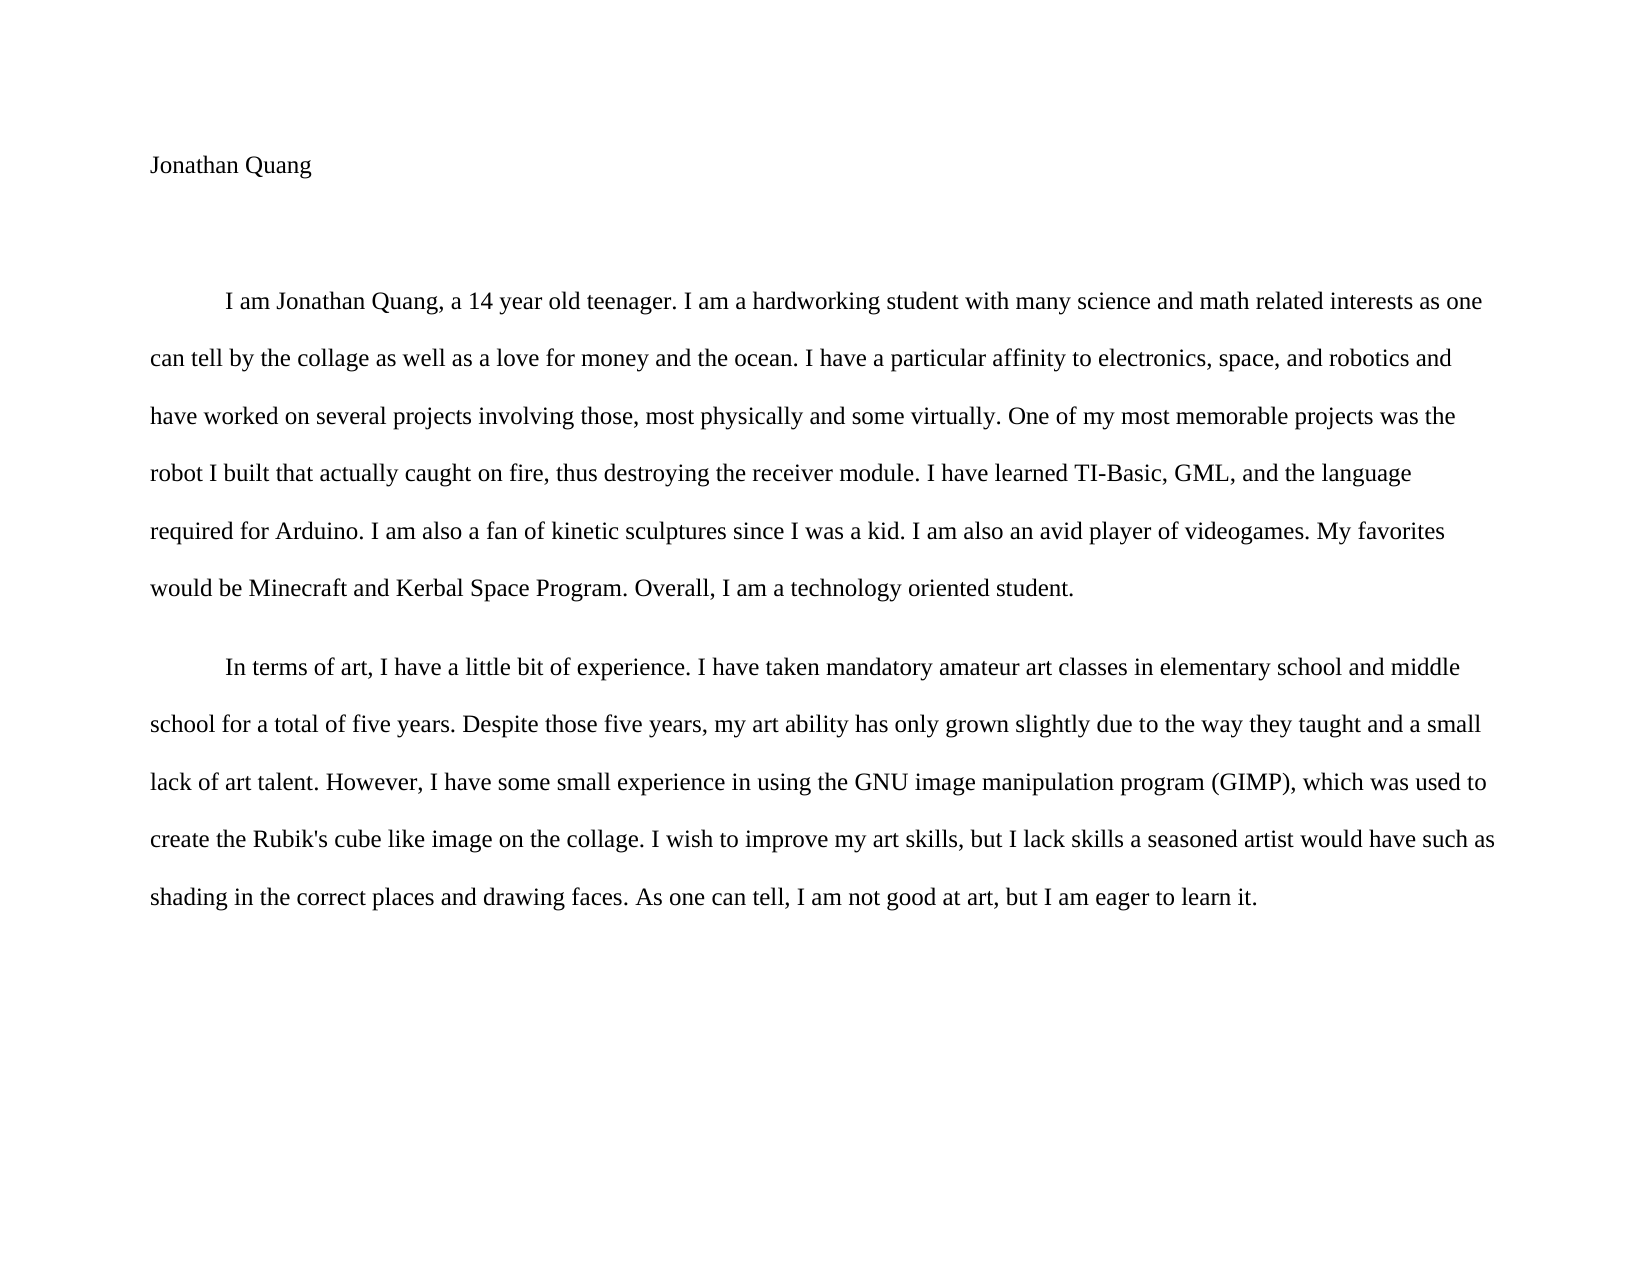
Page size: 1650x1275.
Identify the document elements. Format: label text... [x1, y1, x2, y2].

text In terms of art, I have a little bit of experience. I have taken mandatory amateur art classes in elementary school and middle school for a total of five years. Despite those five years, my art ability has only grown slightly due to the way they taught and a small lack of art talent. However, I have some small experience in using the GNU image manipulation program (GIMP), which was used to create the Rubik's cube like image on the collage. I wish to improve my art skills, but I lack skills a seasoned artist would have such as shading in the correct places and drawing faces. As one can tell, I am not good at art, but I am eager to learn it. [150, 652, 1500, 910]
text Jonathan Quang [150, 150, 1500, 236]
text I am Jonathan Quang, a 14 year old teenager. I am a hardworking student with many science and math related interests as one can tell by the collage as well as a love for money and the ocean. I have a particular affinity to electronics, space, and robotics and have worked on several projects involving those, most physically and some virtually. One of my most memorable projects was the robot I built that actually caught on fire, thus destroying the receiver module. I have learned TI-Basic, GML, and the language required for Arduino. I am also a fan of kinetic sculptures since I was a kid. I am also an avid player of videogames. My favorites would be Minecraft and Kerbal Space Program. Overall, I am a technology oriented student. [150, 286, 1500, 602]
